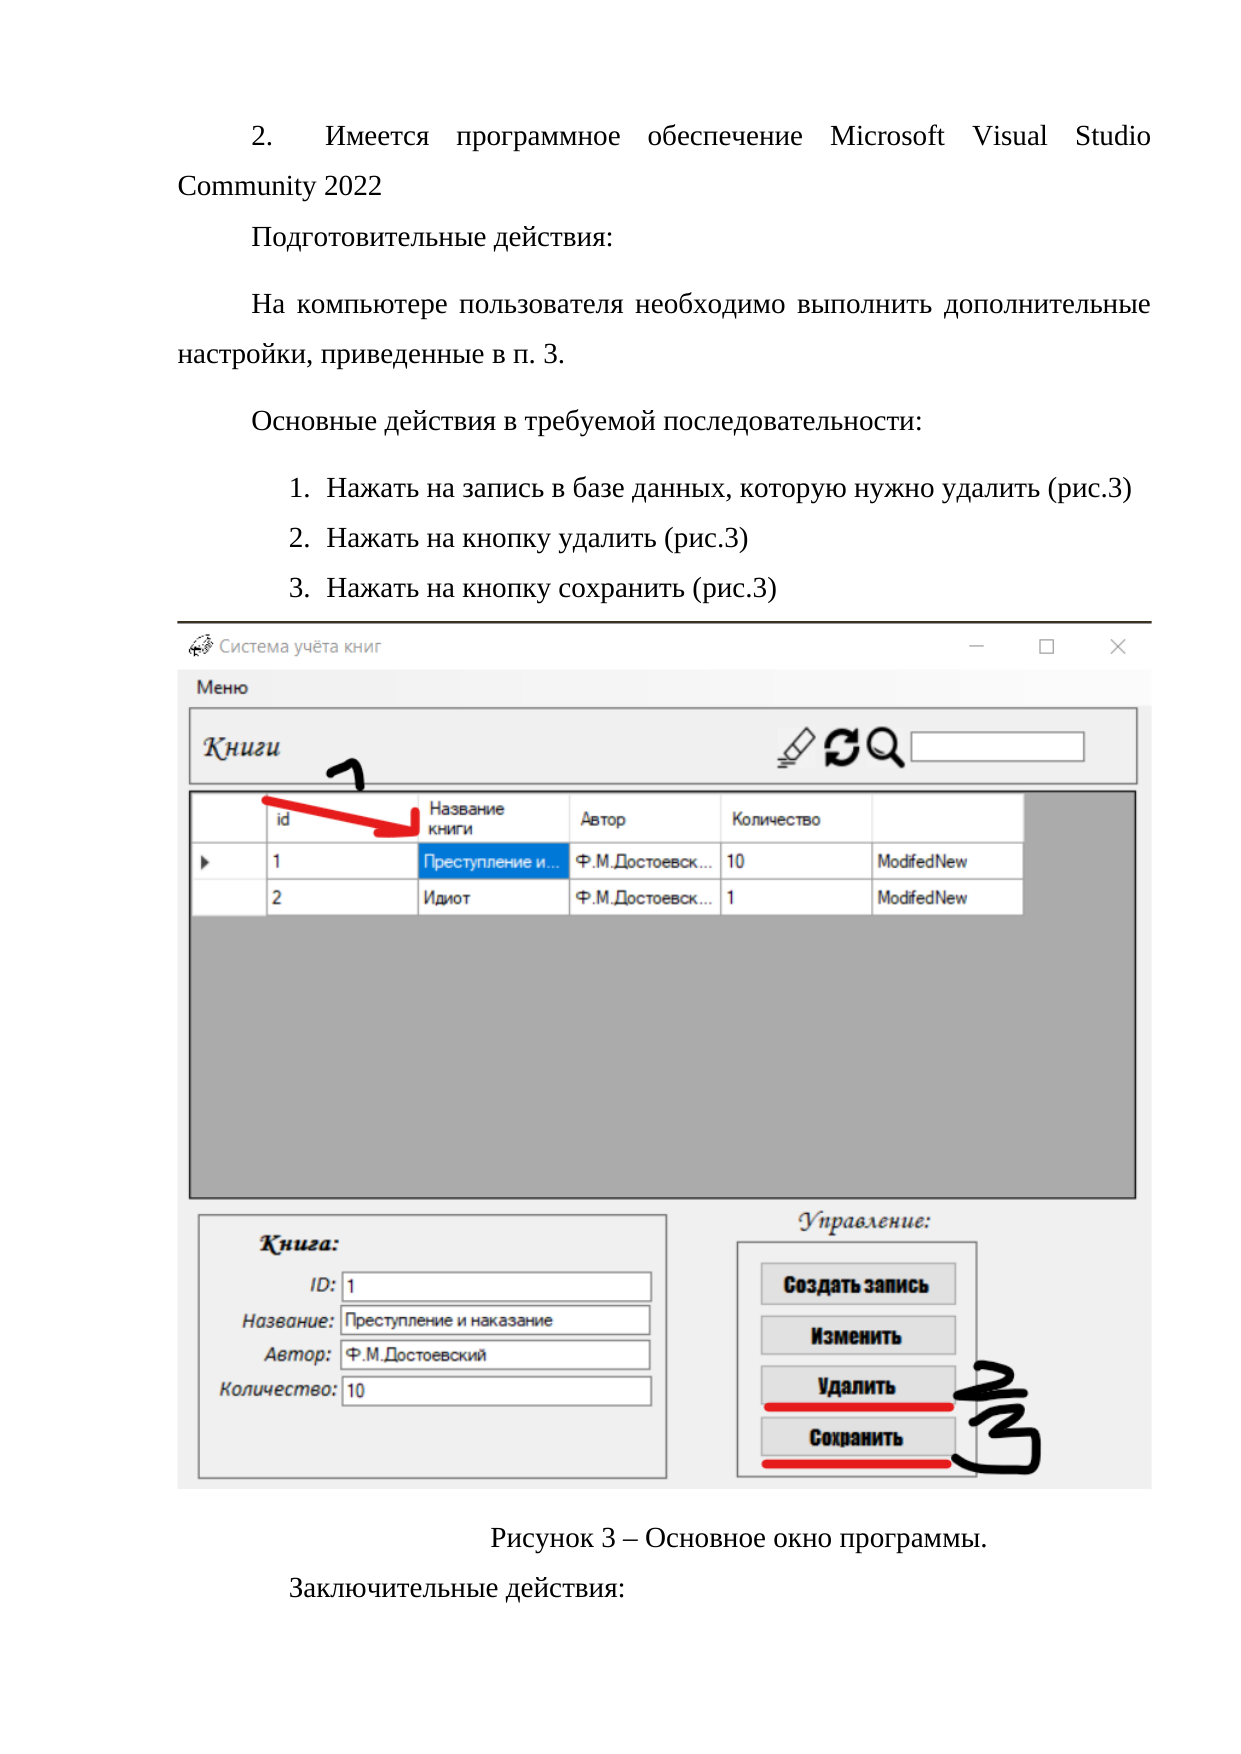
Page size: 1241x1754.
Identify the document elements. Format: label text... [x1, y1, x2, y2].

picture [177, 621, 1152, 1489]
text Основные действия в требуемой последовательности: [177, 403, 1152, 437]
text Заключительные действия: [288, 1570, 1152, 1603]
list Нажать на кнопку сохранить (рис.3) [288, 571, 1152, 604]
list Имеется программное обеспечение Microsoft Visual Studio Community 2022 [177, 118, 1152, 202]
list Нажать на кнопку удалить (рис.3) [288, 520, 1152, 554]
list Нажать на запись в базе данных, которую нужно удалить (рис.3) [288, 470, 1152, 503]
text Подготовительные действия: [177, 219, 1152, 252]
list Рисунок 3 – Основное окно программы. [326, 1520, 1152, 1553]
text На компьютере пользователя необходимо выполнить дополнительные настройки, приведенные в п. 3. [177, 286, 1152, 369]
